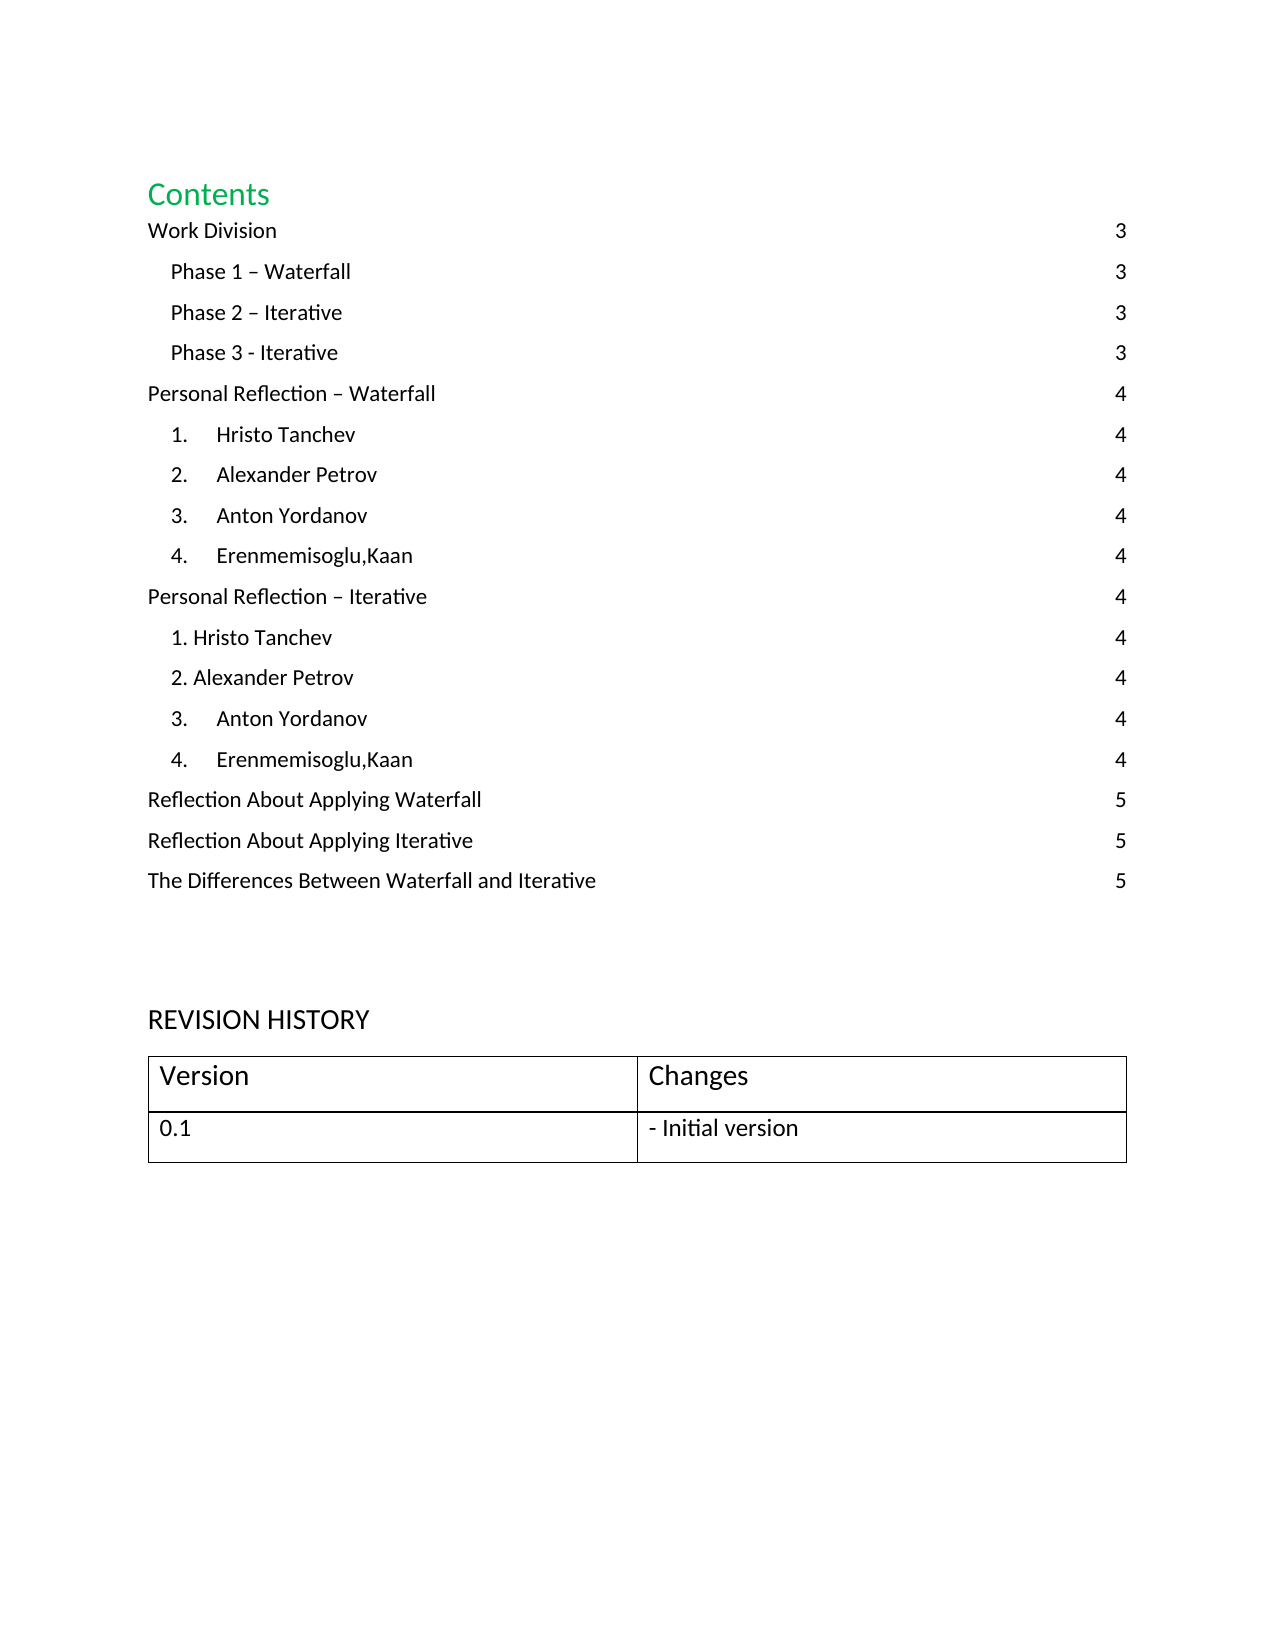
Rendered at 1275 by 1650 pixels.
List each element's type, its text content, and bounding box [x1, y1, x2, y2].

text REVISION HISTORY [148, 1001, 1127, 1037]
table_cell - Initial version [638, 1113, 1126, 1162]
table_header Version [149, 1057, 637, 1111]
table_header Changes [638, 1057, 1126, 1111]
text Contents [148, 173, 1127, 213]
table_cell 0.1 [149, 1113, 637, 1162]
